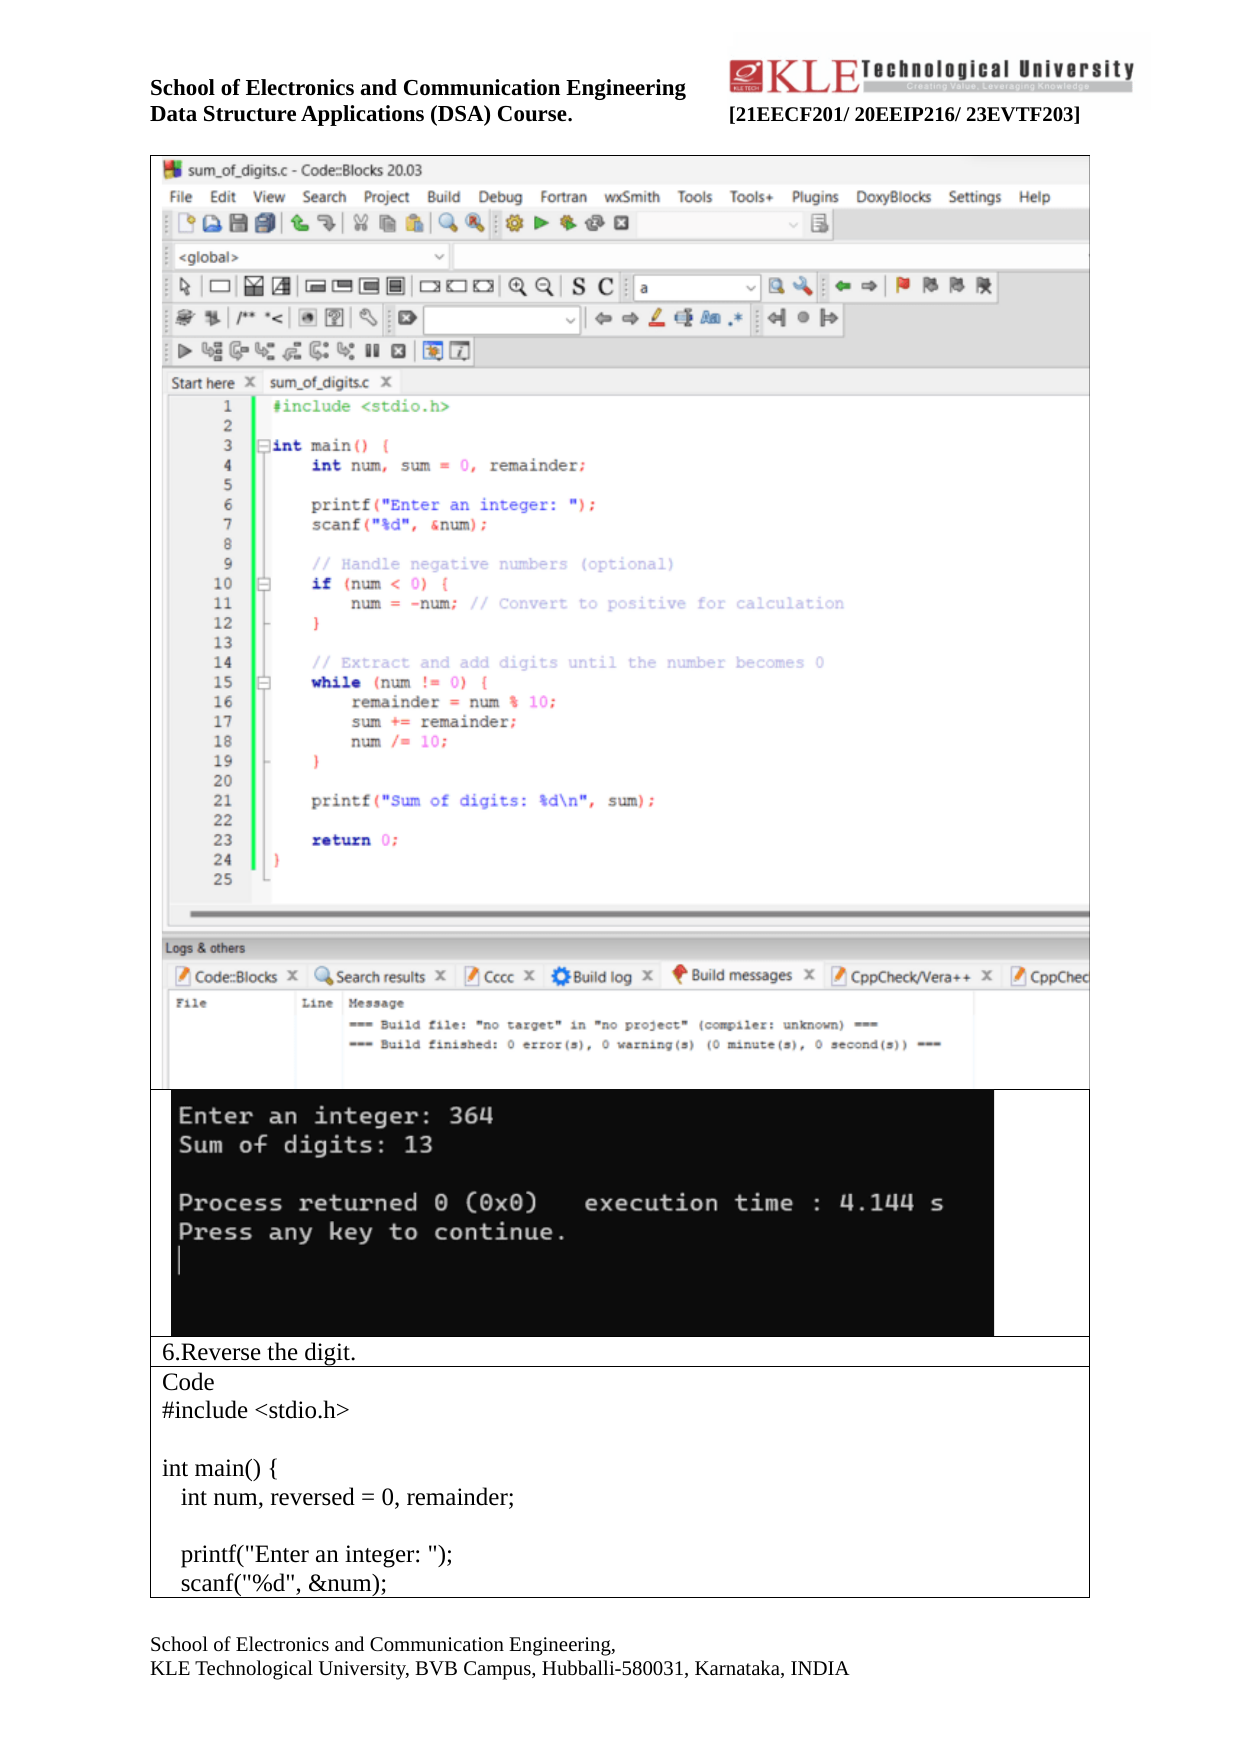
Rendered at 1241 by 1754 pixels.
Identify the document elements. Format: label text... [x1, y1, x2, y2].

table_cell [995, 1090, 1089, 1336]
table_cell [151, 1367, 1089, 1597]
picture [161, 156, 1090, 1336]
picture [719, 32, 1151, 110]
table_cell 6.Reverse the digit. [151, 1337, 1089, 1366]
table_cell [151, 1090, 171, 1336]
